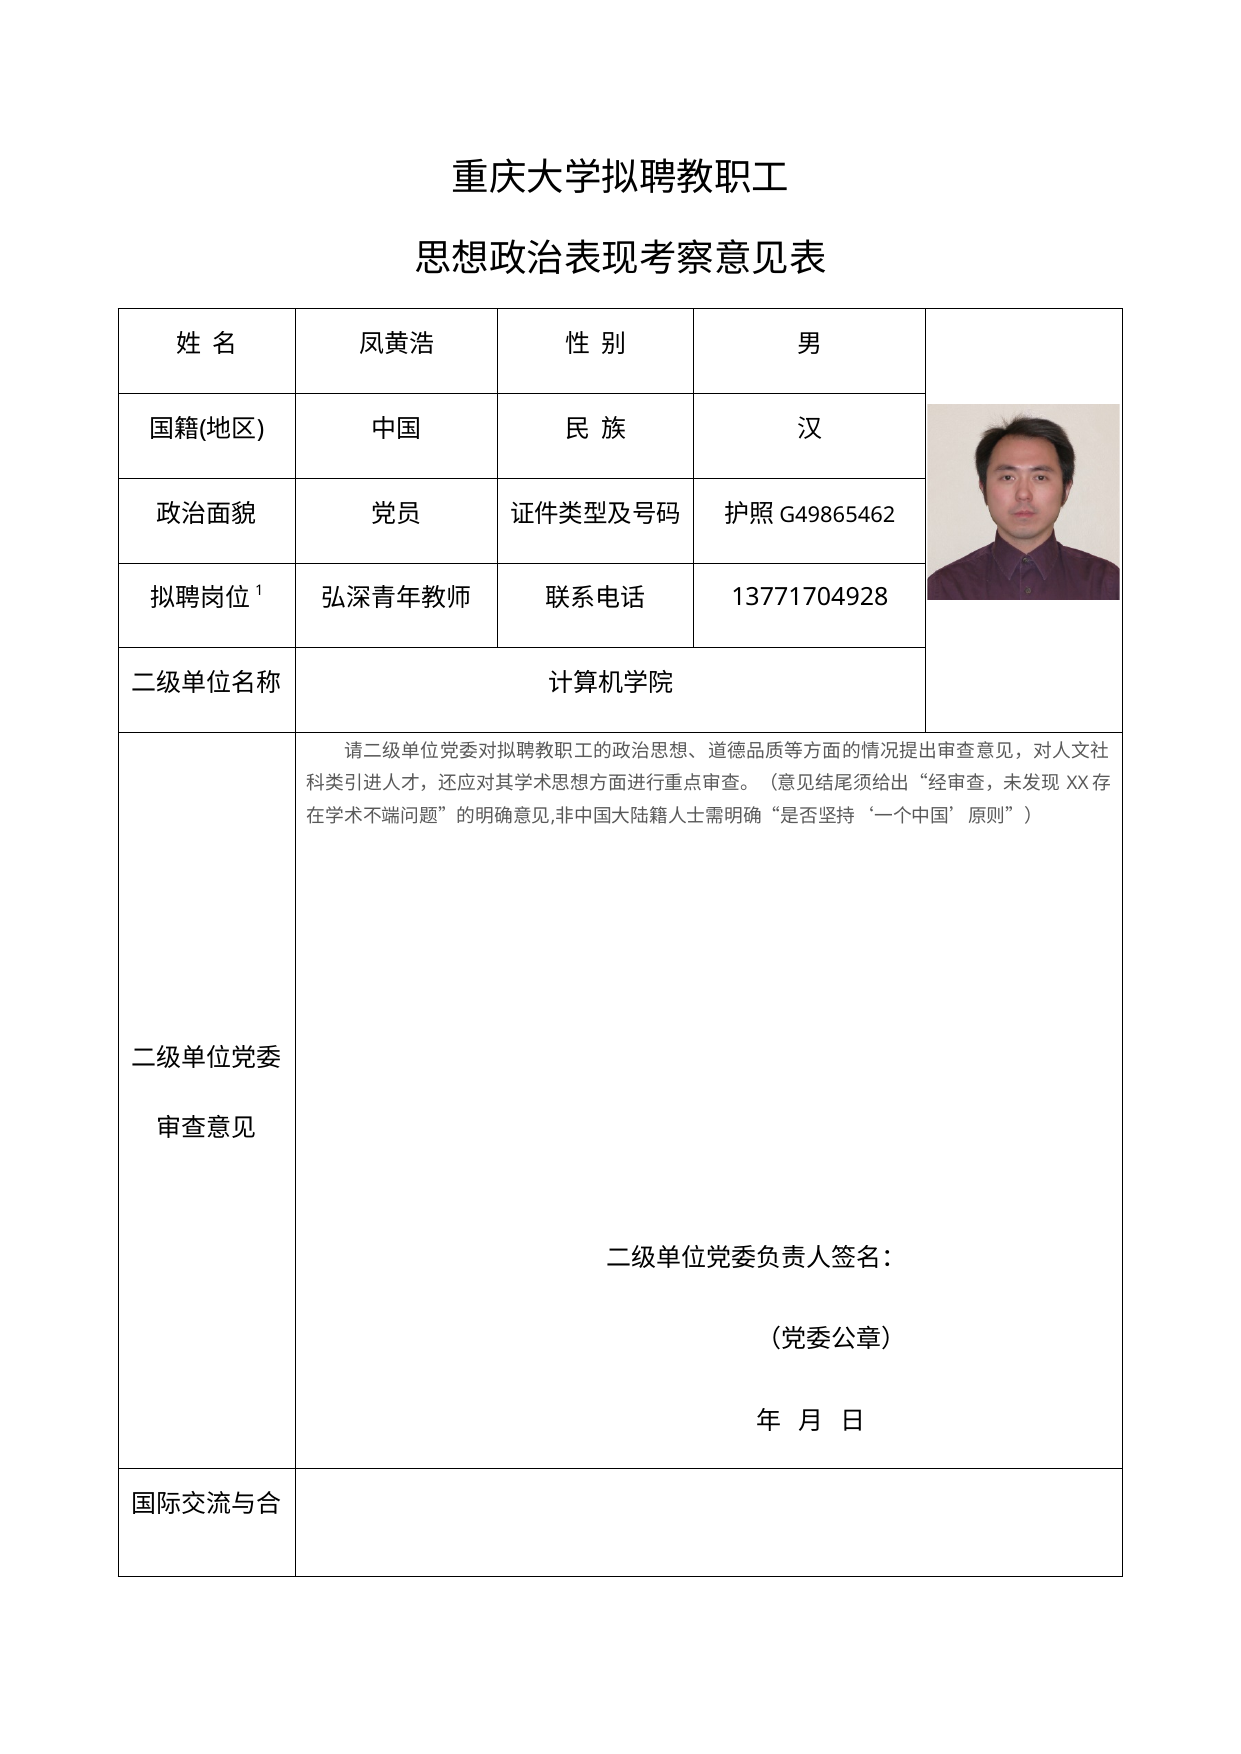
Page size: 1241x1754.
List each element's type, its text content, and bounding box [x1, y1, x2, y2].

table_cell 民 族 [498, 394, 693, 478]
table_header 姓 名 [119, 309, 295, 393]
table_cell 弘深青年教师 [296, 564, 497, 647]
table_cell 党员 [296, 479, 497, 562]
table_cell 请二级单位党委对拟聘教职工的政治思想、道德品质等方面的情况提出审查意见，对人文社科类引进人才，还应对其学术思想方面进行重点审查。（意见结尾须给出“经审查，未发现XX存在学术不端问题”的明确意见,非中国大陆籍人士需明确“是否坚持‘一个中国’原则”） 二级单位党委负责人签名： （党委公章） 年 月 日 [296, 733, 1122, 1468]
table_cell 二级单位名称 [119, 648, 295, 732]
table_cell 二级单位党委审查意见 [119, 733, 295, 1468]
text 思想政治表现考察意见表 [187, 222, 1053, 287]
picture [925, 404, 1120, 599]
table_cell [296, 1469, 1122, 1576]
table_cell 中国 [296, 394, 497, 478]
table_header 性 别 [498, 309, 693, 393]
table_cell 证件类型及号码 [498, 479, 693, 562]
table_cell 联系电话 [498, 564, 693, 647]
table_header [926, 309, 1122, 732]
table_cell 国籍(地区) [119, 394, 295, 478]
table_cell 国际交流与合作处/港澳台办审查意见2 [119, 1469, 295, 1576]
table_cell 护照G49865462 [694, 479, 925, 562]
text 重庆大学拟聘教职工 [187, 147, 1053, 201]
table_cell 政治面貌 [119, 479, 295, 562]
table_cell 13771704928 [694, 564, 925, 647]
table_cell 拟聘岗位1 [119, 564, 295, 647]
table_cell 汉 [694, 394, 925, 478]
table_cell 计算机学院 [296, 648, 925, 732]
table_header 男 [694, 309, 925, 393]
table_header 凤黄浩 [296, 309, 497, 393]
